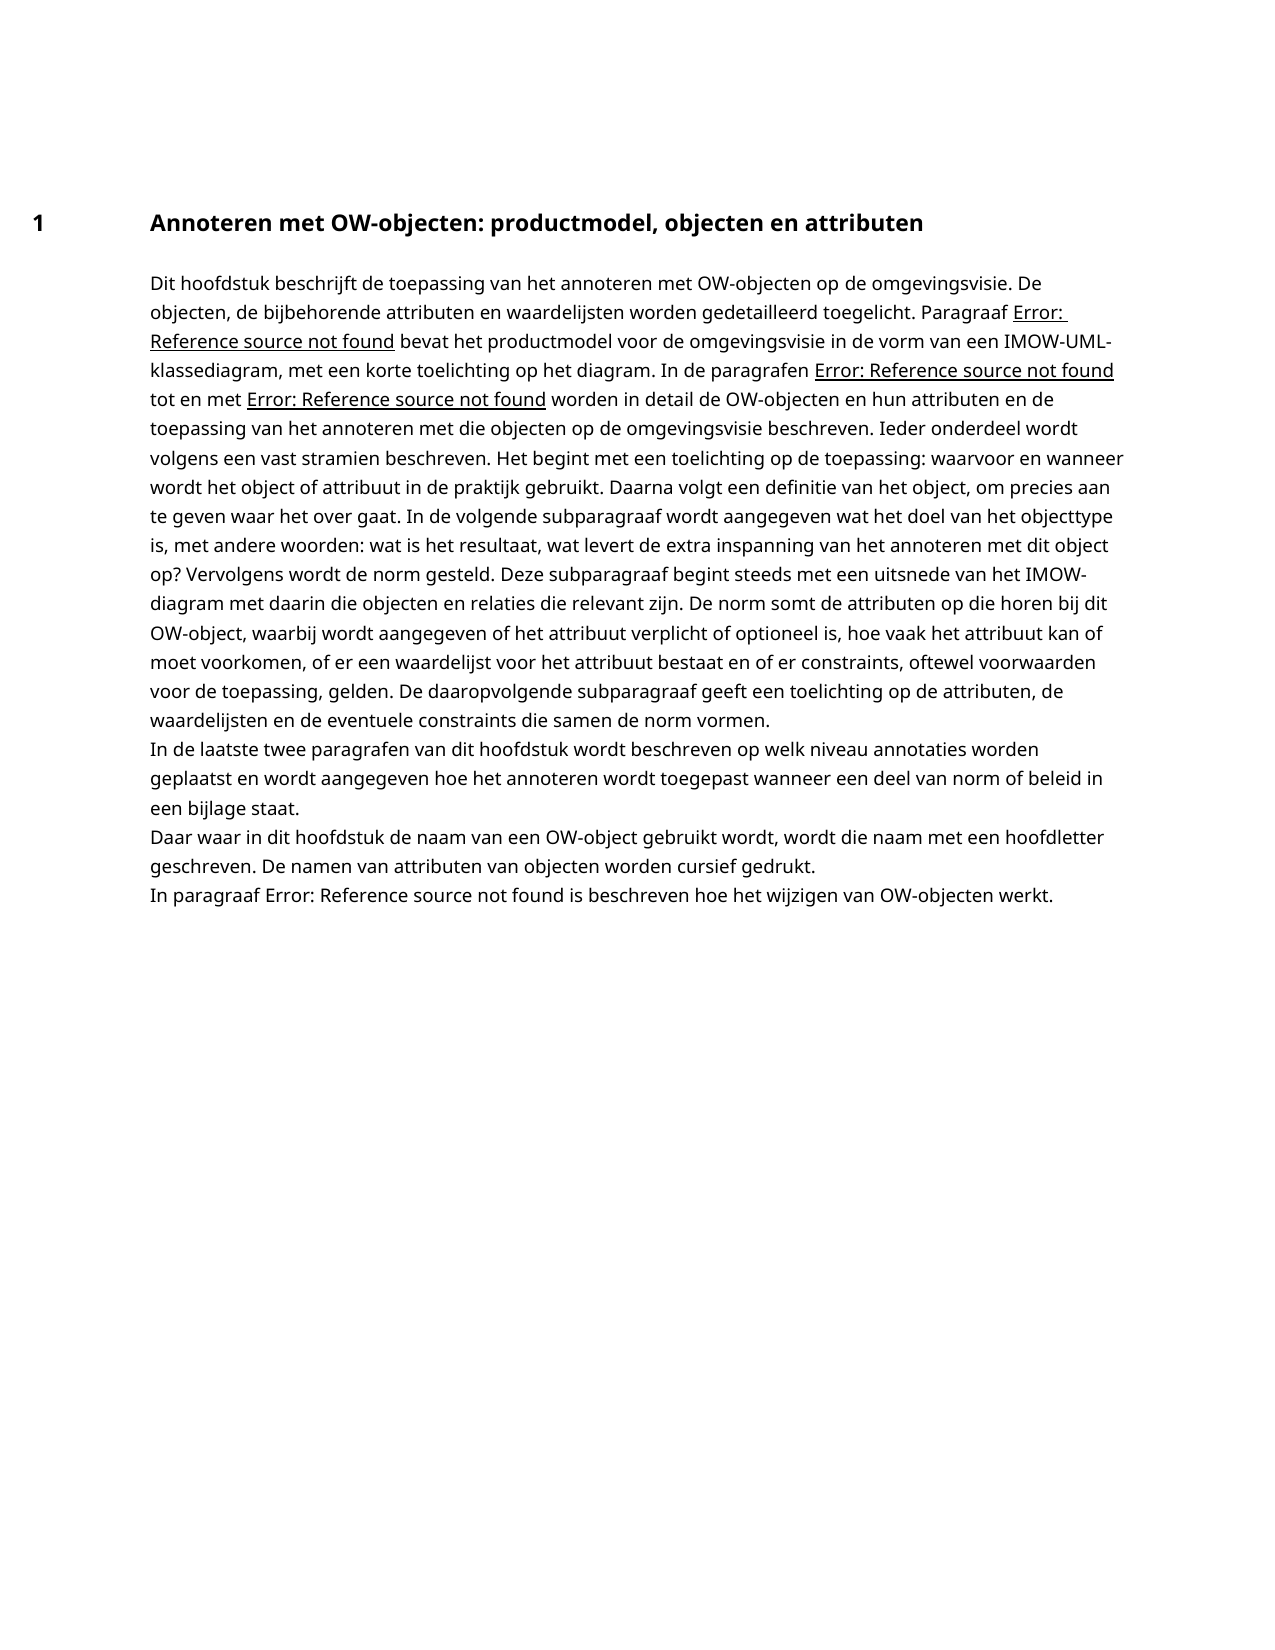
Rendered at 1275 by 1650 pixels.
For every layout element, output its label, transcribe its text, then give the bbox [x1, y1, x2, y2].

subtitle Annoteren met OW-objecten: productmodel, objecten en attributen [32, 208, 1125, 237]
text Daar waar in dit hoofdstuk de naam van een OW-object gebruikt wordt, wordt die naam met een hoofdletter geschreven. De namen van attributen van objecten worden cursief gedrukt. [150, 821, 1125, 879]
text In de laatste twee paragrafen van dit hoofdstuk wordt beschreven op welk niveau annotaties worden geplaatst en wordt aangegeven hoe het annoteren wordt toegepast wanneer een deel van norm of beleid in een bijlage staat. [150, 733, 1125, 821]
